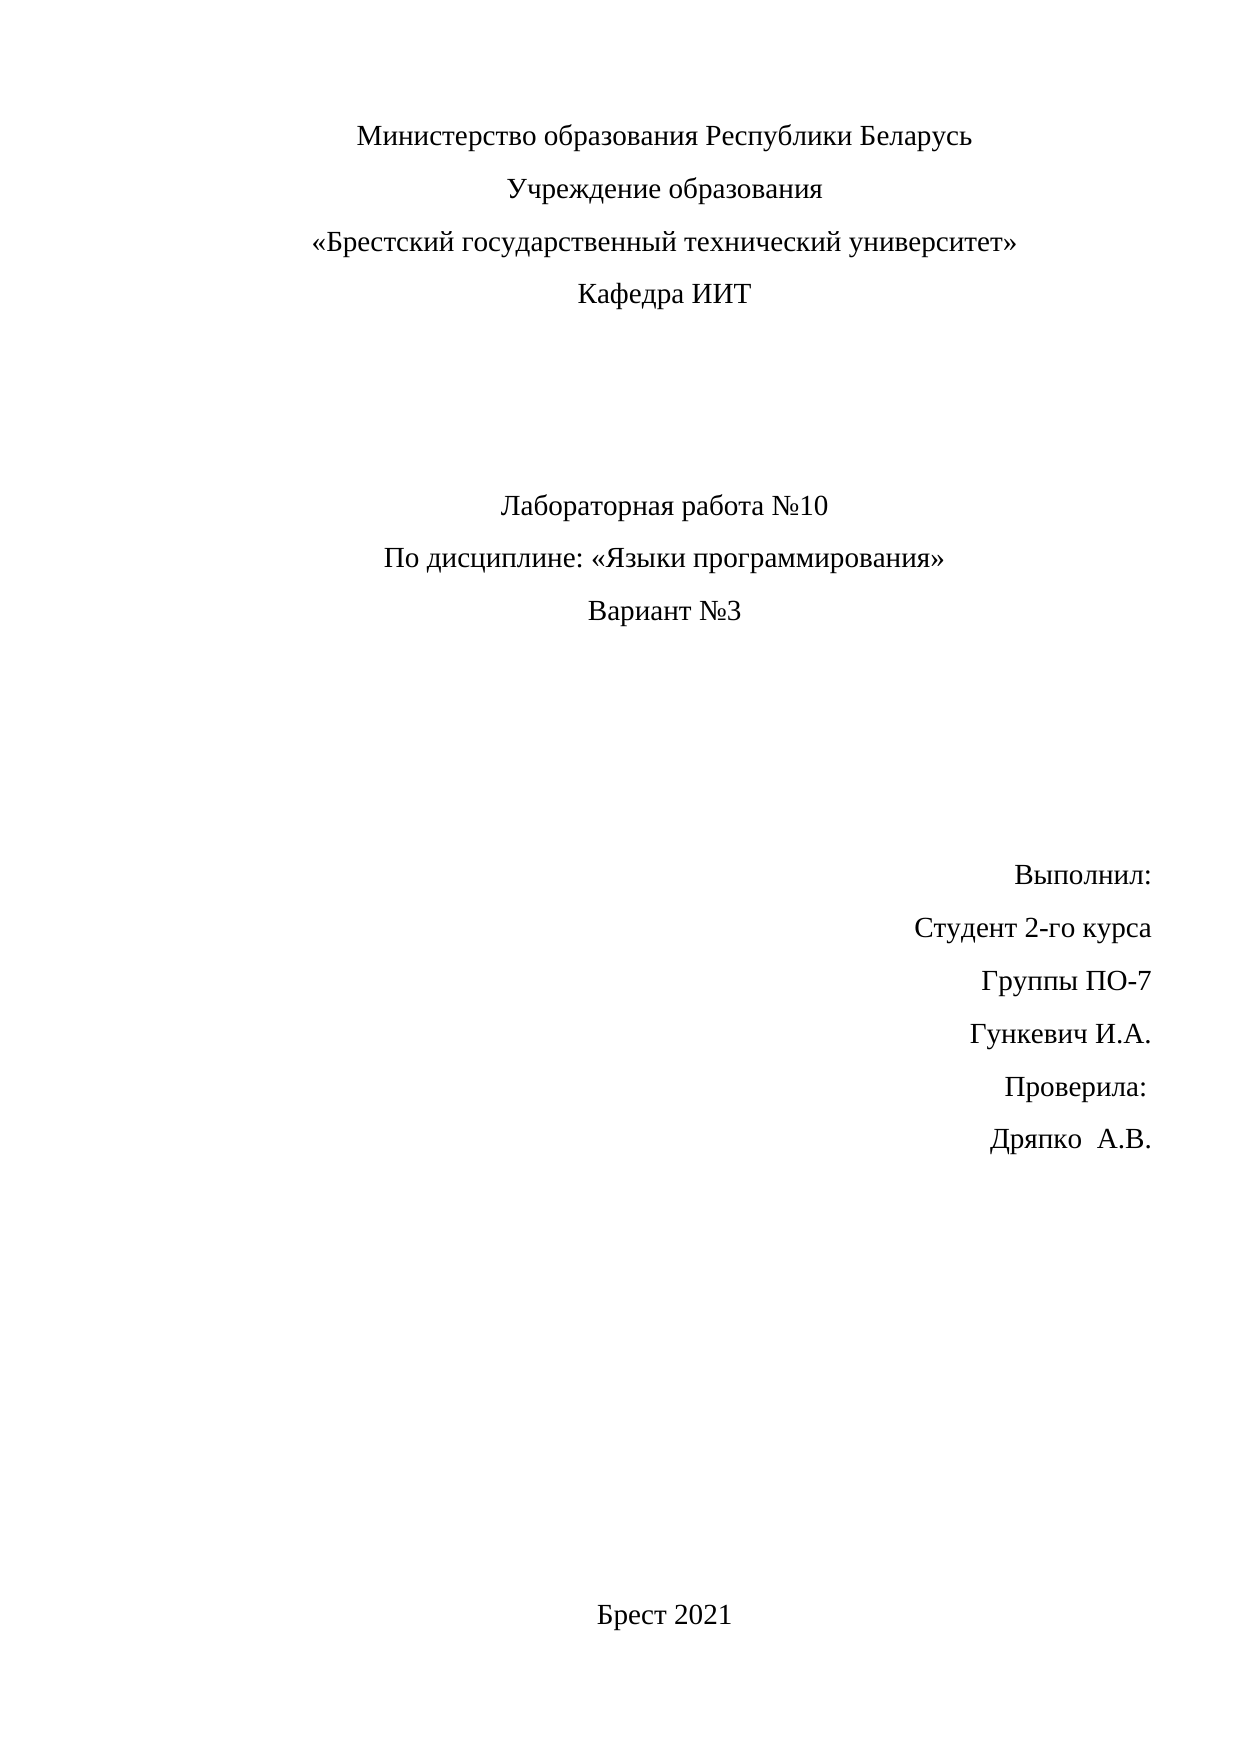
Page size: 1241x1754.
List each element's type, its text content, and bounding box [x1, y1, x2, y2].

text Группы ПО-7 [177, 963, 1152, 997]
text «Брестский государственный технический университет» [177, 224, 1152, 257]
text Гункевич И.А. [177, 1016, 1152, 1049]
text Выполнил: [177, 857, 1152, 891]
text Дряпко А.В. [546, 1122, 1152, 1155]
text По дисциплине: «Языки программирования» [177, 541, 1152, 574]
text Студент 2-го курса [177, 910, 1152, 944]
text Вариант №3 [177, 593, 1152, 627]
text Брест 2021 [177, 1597, 1152, 1630]
text Проверила: [177, 1069, 1152, 1102]
text Лабораторная работа №10 [177, 488, 1152, 521]
text Министерство образования Республики Беларусь [177, 118, 1152, 152]
text Учреждение образования [177, 171, 1152, 204]
text Кафедра ИИТ [177, 277, 1152, 310]
